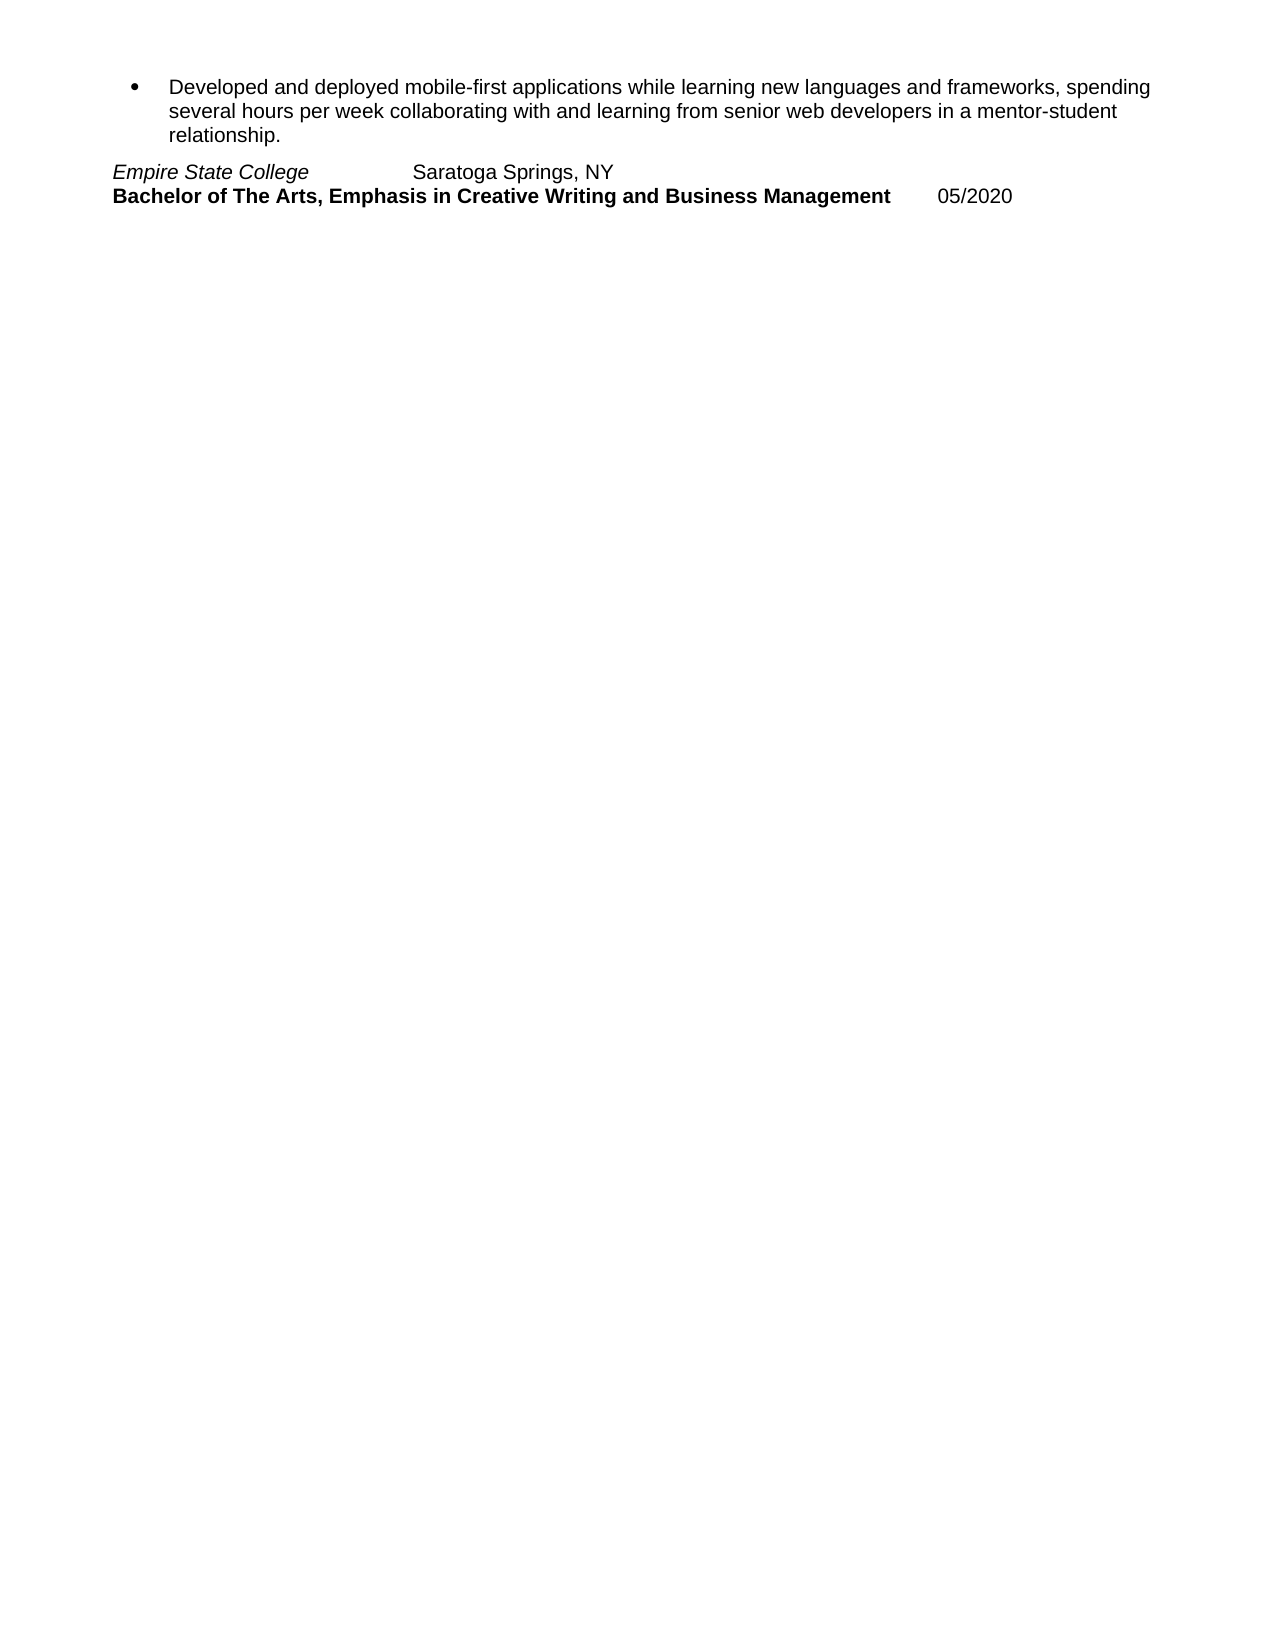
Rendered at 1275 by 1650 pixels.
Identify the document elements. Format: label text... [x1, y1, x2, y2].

text Bachelor of The Arts, Emphasis in Creative Writing and Business Management 05/2020 [112, 183, 1162, 207]
list Developed and deployed mobile-first applications while learning new languages and frameworks, spending several hours per week collaborating with and learning from senior web developers in a mentor-student relationship. [131, 75, 1162, 147]
text Empire State College Saratoga Springs, NY [112, 159, 1162, 183]
